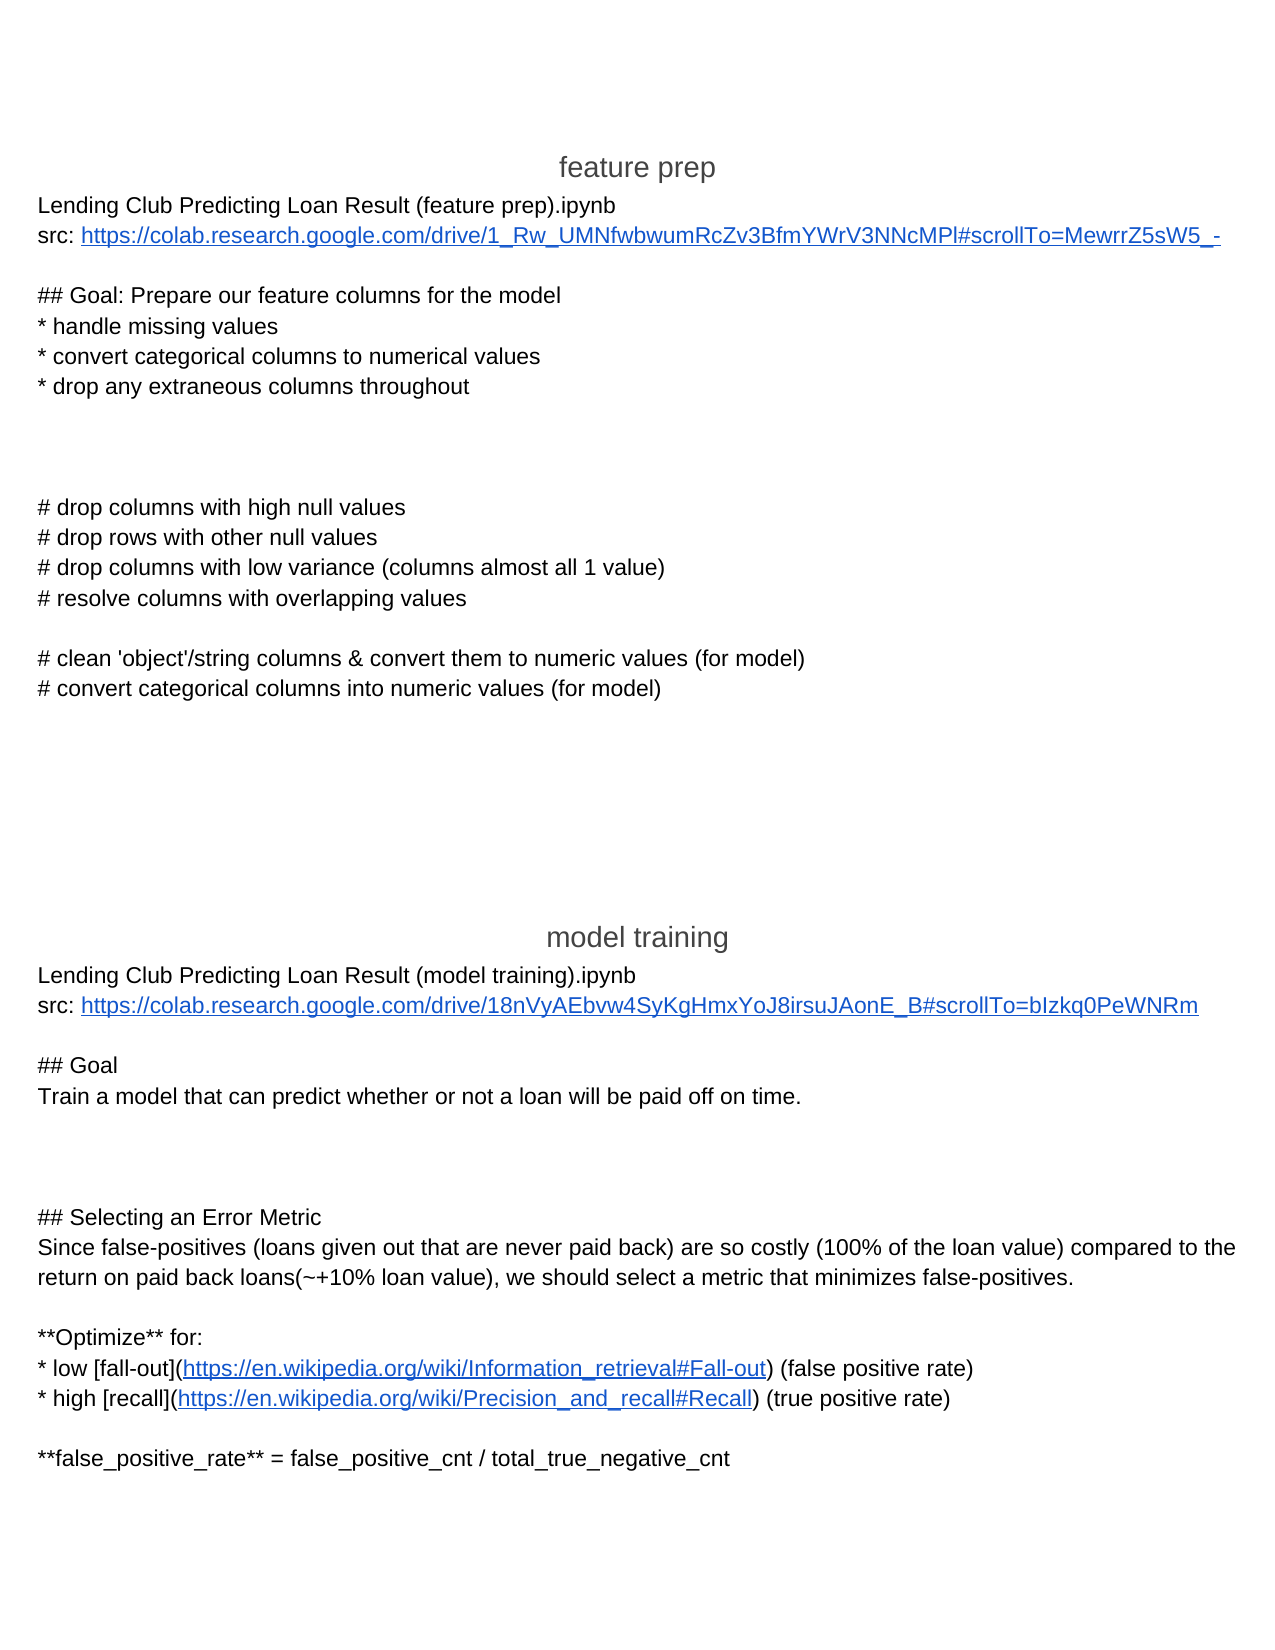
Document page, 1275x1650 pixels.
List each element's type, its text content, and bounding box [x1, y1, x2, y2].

text # clean 'object'/string columns & convert them to numeric values (for model) [37, 645, 1237, 671]
text Lending Club Predicting Loan Result (feature prep).ipynb [37, 192, 1237, 218]
text ## Goal: Prepare our feature columns for the model [37, 282, 1237, 309]
text # drop columns with low variance (columns almost all 1 value) [37, 554, 1237, 581]
text # convert categorical columns into numeric values (for model) [37, 675, 1237, 702]
text src: https://colab.research.google.com/drive/1_Rw_UMNfwbwumRcZv3BfmYWrV3NNcMPl#scrollTo=MewrrZ5sW5_- [37, 222, 1237, 248]
text Since false-positives (loans given out that are never paid back) are so costly (100% of the loan value) compared to the return on paid back loans(~+10% loan value), we should select a metric that minimizes false-positives. [37, 1234, 1237, 1290]
text # resolve columns with overlapping values [37, 584, 1237, 611]
text # drop rows with other null values [37, 524, 1237, 551]
text * high [recall](https://en.wikipedia.org/wiki/Precision_and_recall#Recall) (true positive rate) [37, 1385, 1237, 1411]
text **Optimize** for: [37, 1324, 1237, 1351]
text # drop columns with high null values [37, 494, 1237, 520]
text Lending Club Predicting Loan Result (model training).ipynb [37, 962, 1237, 988]
text ## Goal [37, 1052, 1237, 1079]
text Train a model that can predict whether or not a loan will be paid off on time. [37, 1083, 1237, 1109]
text * handle missing values [37, 313, 1237, 339]
text * convert categorical columns to numerical values [37, 343, 1237, 369]
text src: https://colab.research.google.com/drive/18nVyAEbvw4SyKgHmxYoJ8irsuJAonE_B#scrollTo=bIzkq0PeWNRm [37, 992, 1237, 1018]
subtitle model training [37, 920, 1237, 953]
text **false_positive_rate** = false_positive_cnt / total_true_negative_cnt [37, 1445, 1237, 1472]
text * low [fall-out](https://en.wikipedia.org/wiki/Information_retrieval#Fall-out) (false positive rate) [37, 1354, 1237, 1381]
subtitle feature prep [37, 150, 1237, 183]
text * drop any extraneous columns throughout [37, 373, 1237, 399]
text ## Selecting an Error Metric [37, 1203, 1237, 1230]
